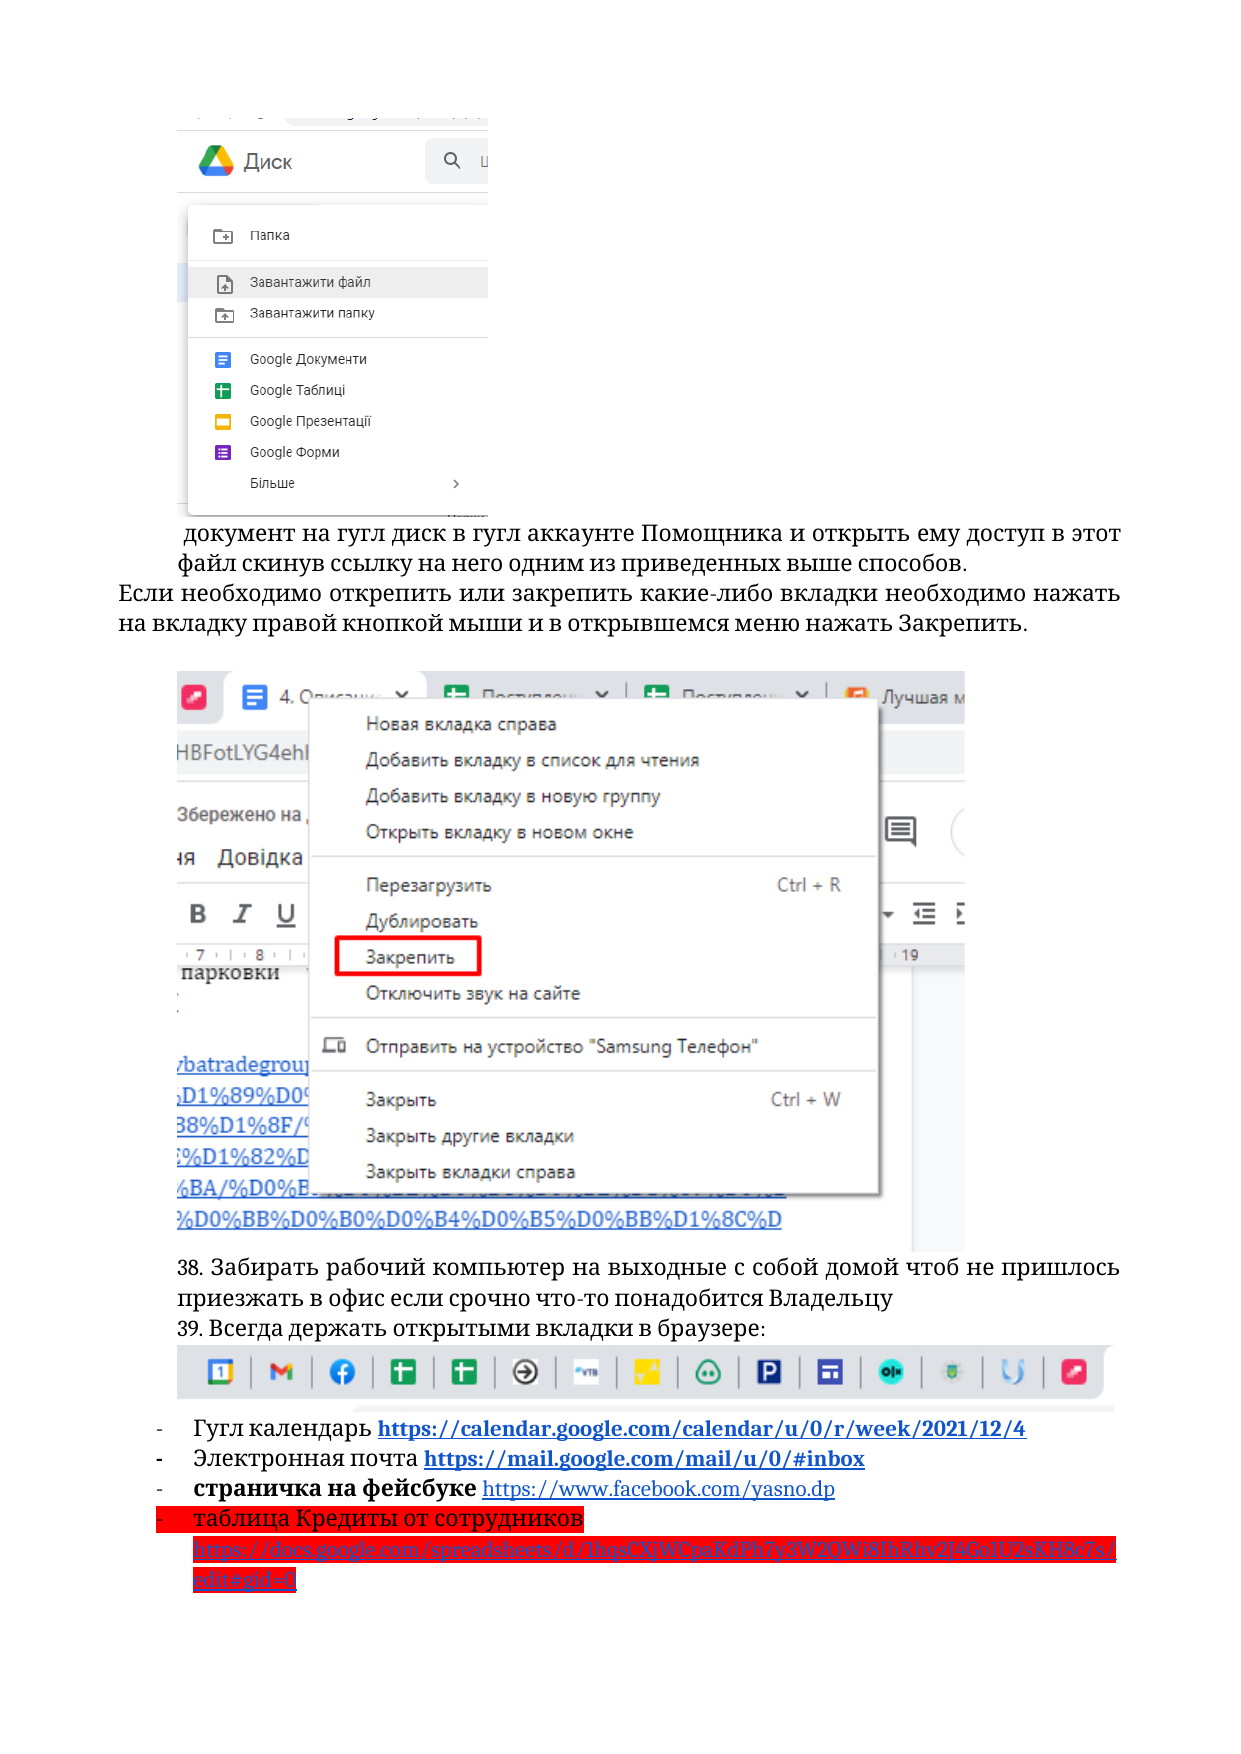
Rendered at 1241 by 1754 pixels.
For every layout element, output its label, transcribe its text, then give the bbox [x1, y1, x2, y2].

list страничка на фейсбуке https://www.facebook.com/yasno.dp [156, 1476, 1122, 1502]
picture [177, 671, 965, 1252]
list Гугл календарь https://calendar.google.com/calendar/u/0/r/week/2021/12/4 [156, 1416, 1122, 1442]
text 39. Всегда держать открытыми вкладки в браузере: [177, 1316, 1122, 1342]
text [177, 118, 1122, 577]
list Электронная почта https://mail.google.com/mail/u/0/#inbox [156, 1446, 1122, 1472]
picture [177, 1345, 1115, 1412]
text Если необходимо открепить или закрепить какие-либо вкладки необходимо нажать на вкладку правой кнопкой мыши и в открывшемся меню нажать Закрепить. [118, 581, 1122, 638]
picture [177, 118, 488, 517]
list таблица Кредиты от сотрудников https://docs.google.com/spreadsheets/d/1hqsCXjWCpaKdPh7y3W2QWi8IhRhv2J4Go1U2sKH8c7s/edit#gid=0 [156, 1506, 1122, 1593]
